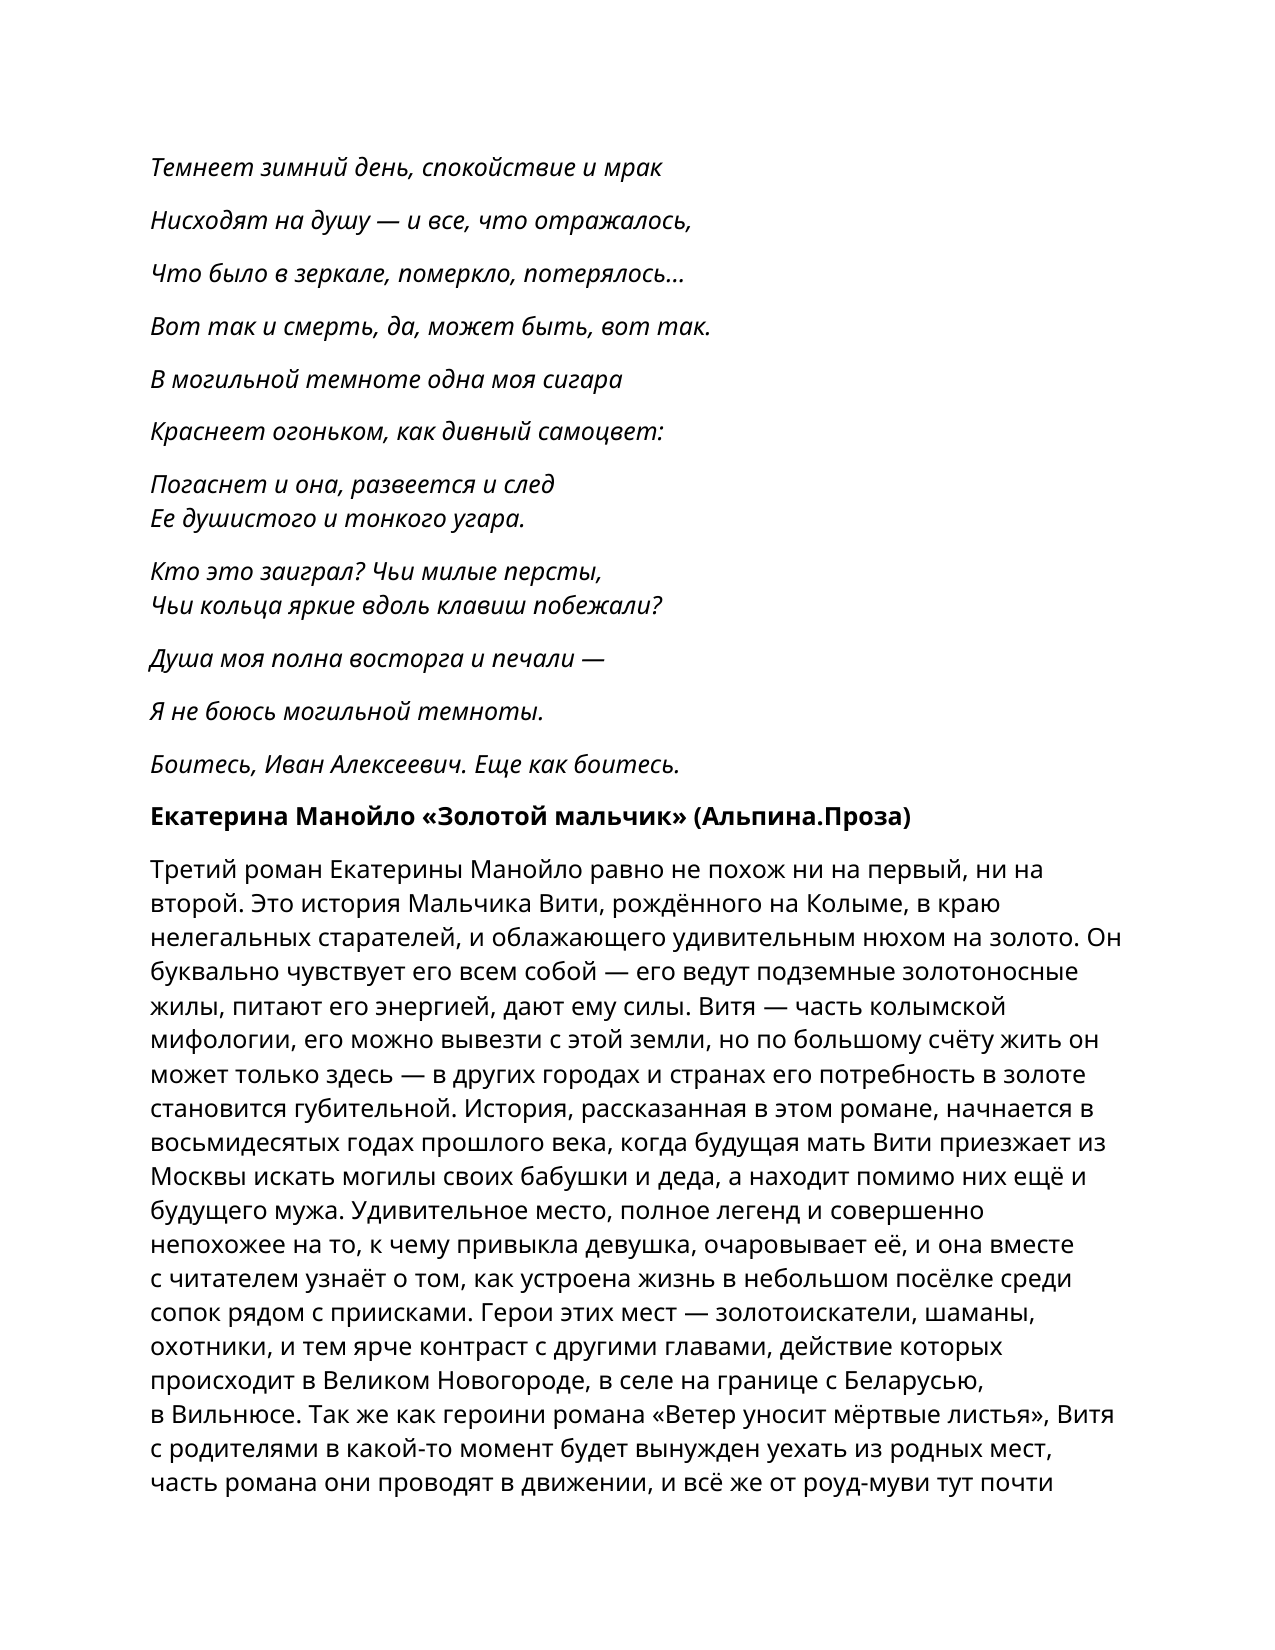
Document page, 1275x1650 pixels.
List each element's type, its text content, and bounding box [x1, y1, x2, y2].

text Екатерина Манойло «Золотой мальчик» (Альпина.Проза) [150, 799, 1125, 833]
text Я не боюсь могильной темноты. [150, 693, 1125, 727]
text Душа моя полна восторга и печали — [150, 641, 1125, 675]
text Погаснет и она, развеется и след Ее душистого и тонкого угара. [150, 467, 1125, 535]
text Кто это заиграл? Чьи милые персты, Чьи кольца яркие вдоль клавиш побежали? [150, 554, 1125, 622]
text Темнеет зимний день, спокойствие и мрак [150, 150, 1125, 184]
text Вот так и смерть, да, может быть, вот так. [150, 308, 1125, 342]
text Боитесь, Иван Алексеевич. Еще как боитесь. [150, 746, 1125, 780]
text Краснеет огоньком, как дивный самоцвет: [150, 414, 1125, 448]
text Нисходят на душу — и все, что отражалось, [150, 203, 1125, 237]
text Что было в зеркале, померкло, потерялось… [150, 256, 1125, 290]
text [150, 852, 1125, 1499]
text В могильной темноте одна моя сигара [150, 361, 1125, 395]
